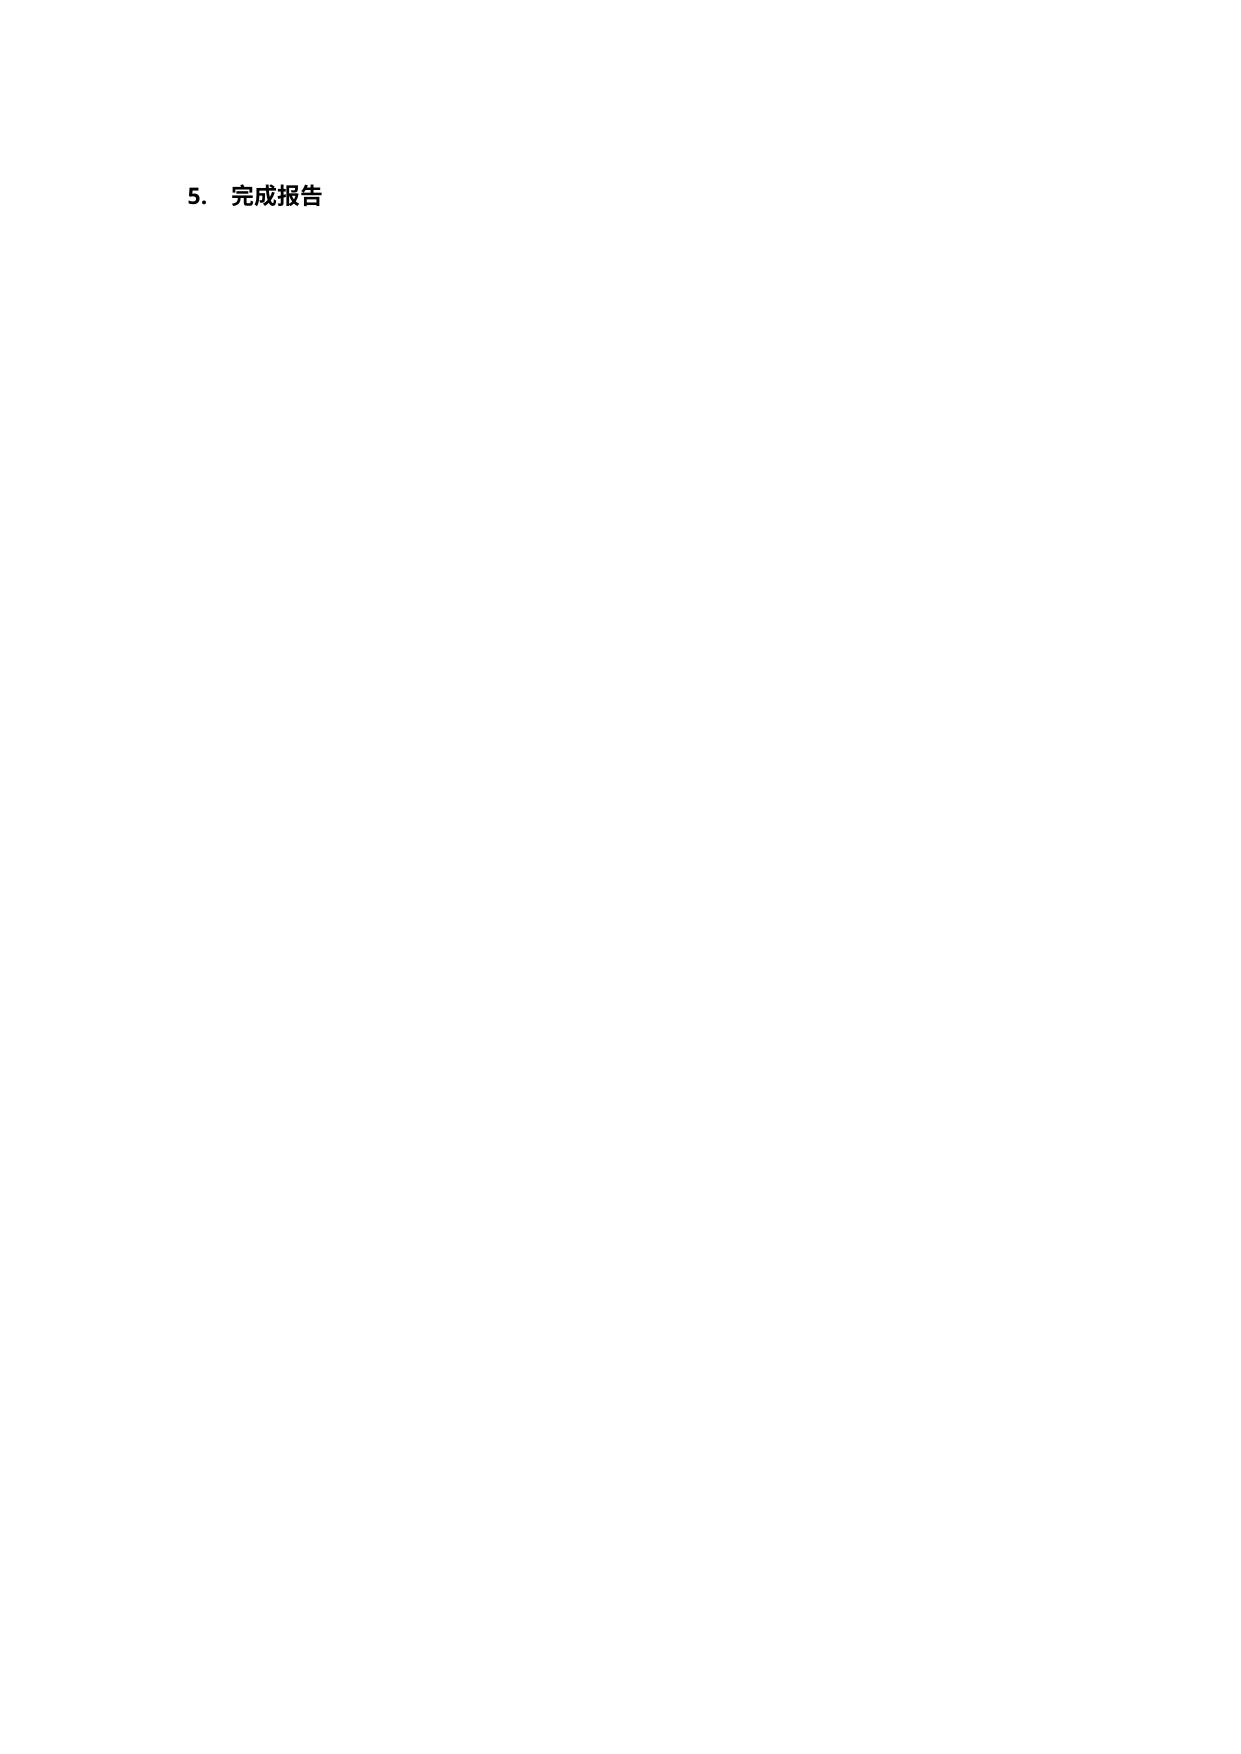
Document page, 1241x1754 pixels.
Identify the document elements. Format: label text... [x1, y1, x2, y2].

list 完成报告 [187, 162, 1053, 227]
